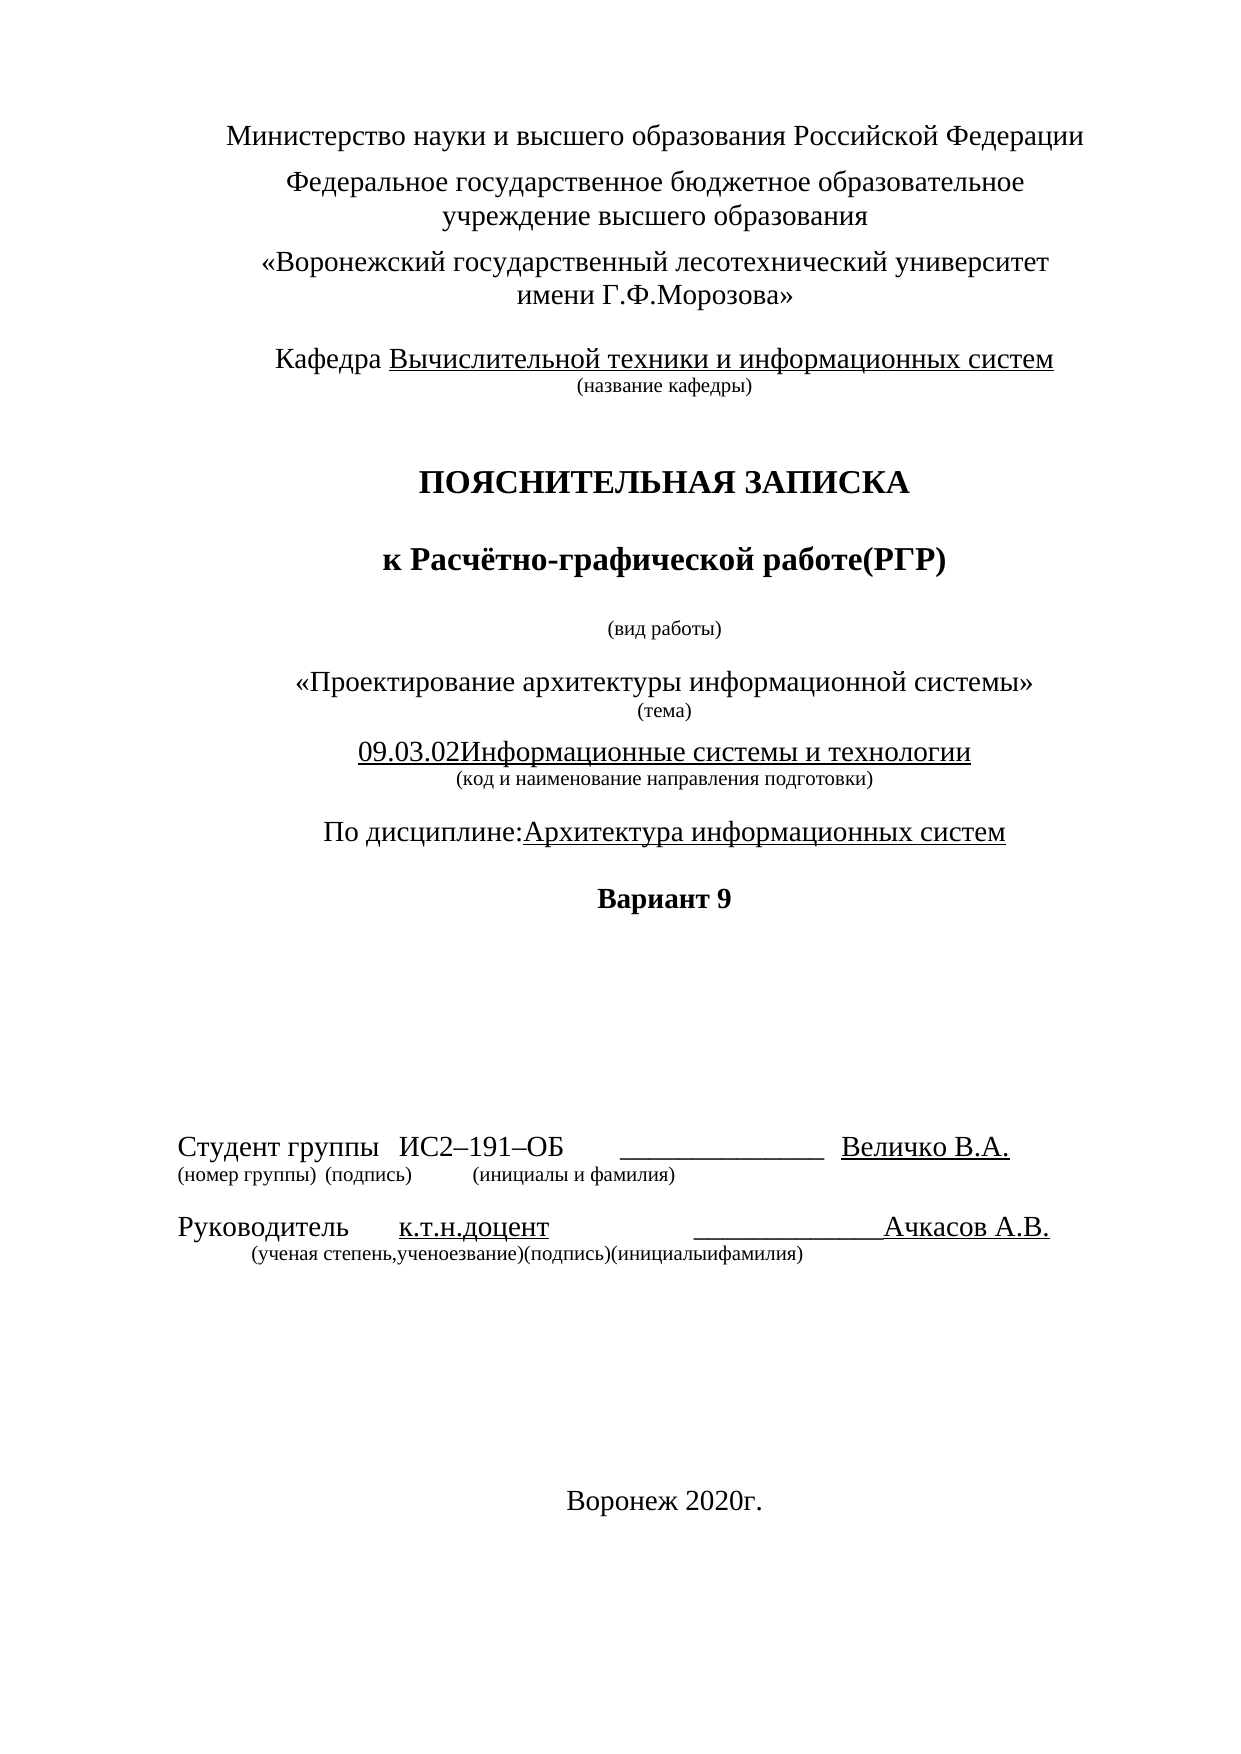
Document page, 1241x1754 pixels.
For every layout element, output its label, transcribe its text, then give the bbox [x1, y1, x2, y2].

text (тема) [177, 697, 1152, 722]
text (код и наименование направления подготовки) [177, 768, 1152, 790]
text (ученая степень,ученоезвание)(подпись)(инициалыифамилия) [241, 1242, 1152, 1265]
text к Расчётно-графической работе(РГР) [177, 539, 1152, 577]
text «Воронежский государственный лесотехнический университет [158, 244, 1152, 277]
text Кафедра Вычислительной техники и информационных систем [177, 343, 1152, 374]
text (номер группы) (подпись) (инициалы и фамилия) [177, 1162, 1152, 1186]
text (название кафедры) [177, 374, 1152, 397]
text Федеральное государственное бюджетное образовательное [158, 164, 1152, 198]
text По дисциплине:Архитектура информационных систем [177, 814, 1152, 848]
text Воронеж 2020г. [177, 1483, 1152, 1516]
text 09.03.02Информационные системы и технологии [177, 734, 1152, 768]
text Пояснительная записка [177, 462, 1152, 501]
text «Проектирование архитектуры информационной системы» [177, 664, 1152, 697]
text имени Г.Ф.Морозова» [158, 277, 1152, 311]
text учреждение высшего образования [158, 198, 1152, 231]
text Министерство науки и высшего образования Российской Федерации [158, 118, 1152, 152]
text Вариант 9 [177, 882, 1152, 915]
text (вид работы) [177, 616, 1152, 640]
text Руководитель к.т.н.доцент _____________Ачкасов А.В. [177, 1211, 1152, 1242]
text Студент группы ИС2–191–ОБ ______________ Величко В.А. [177, 1129, 1152, 1162]
